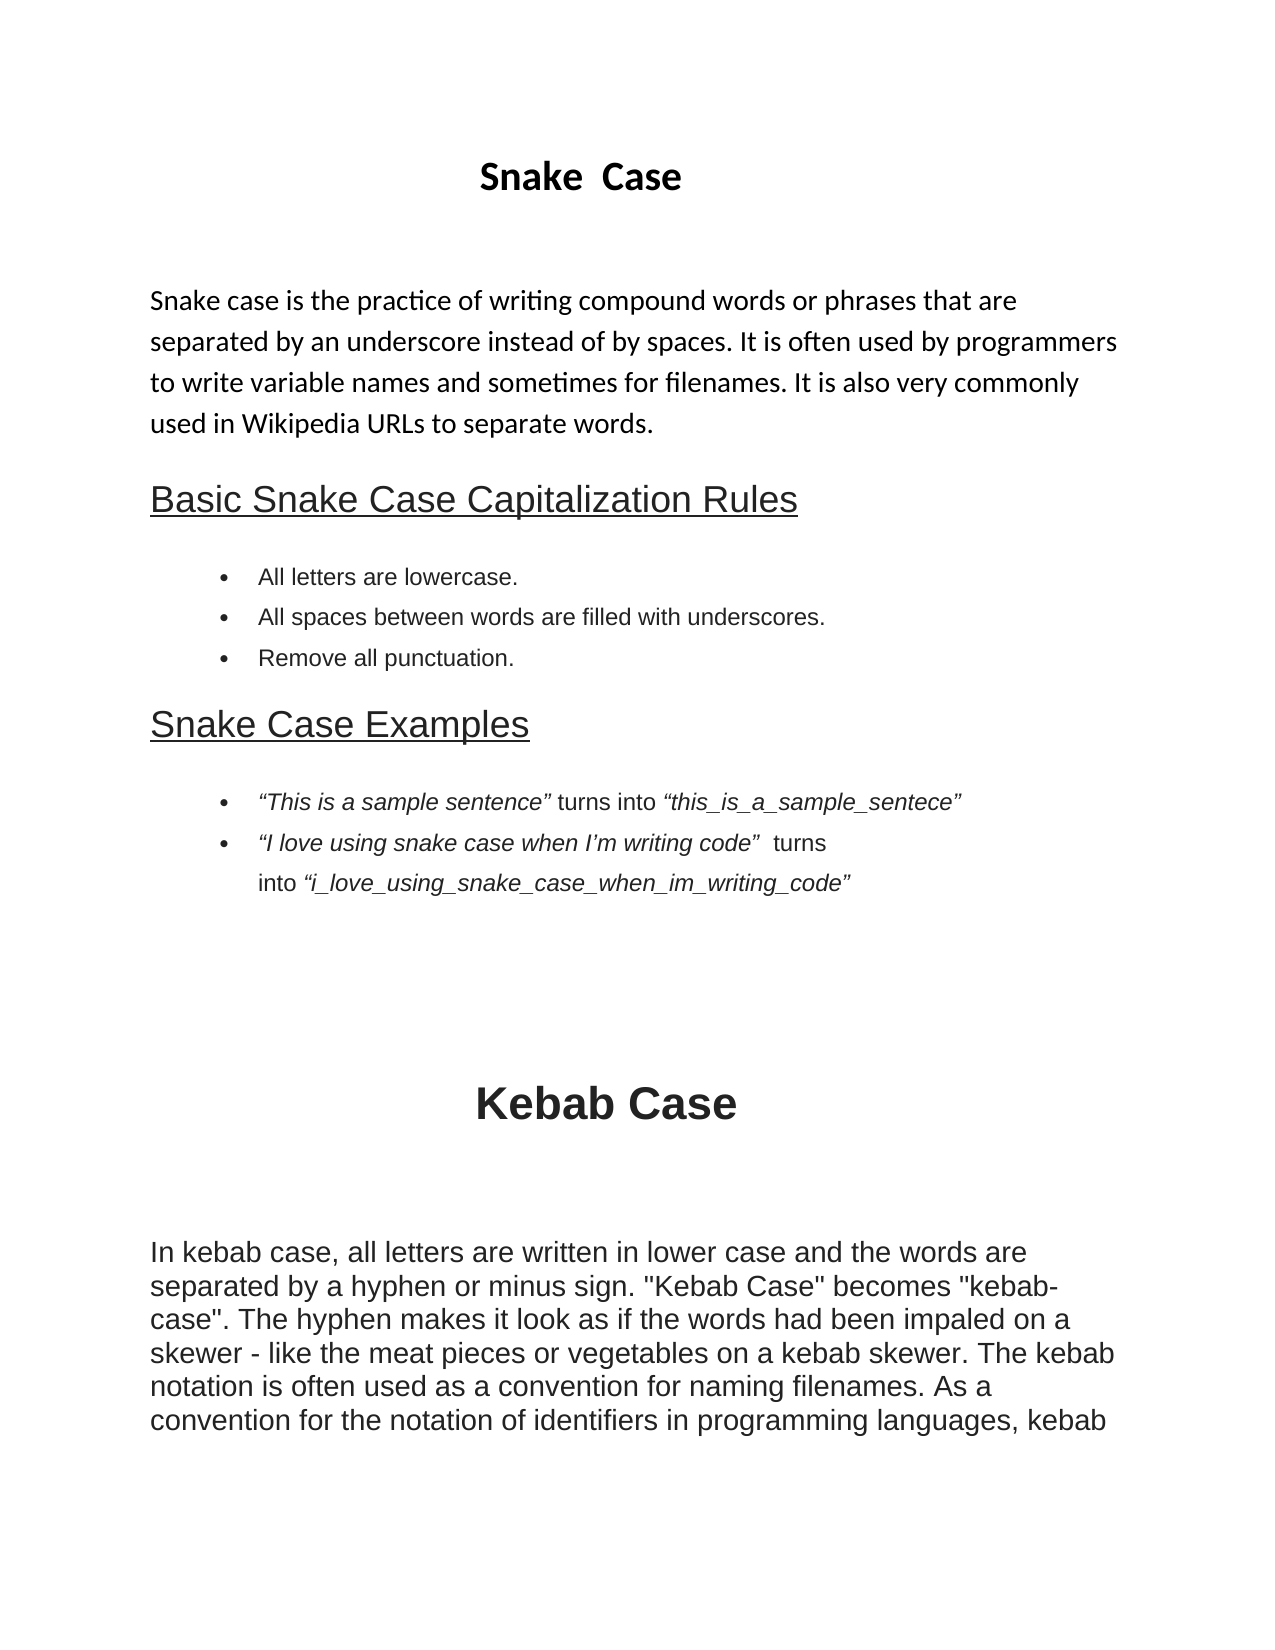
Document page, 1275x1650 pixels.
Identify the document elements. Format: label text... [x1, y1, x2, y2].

text Kebab Case [150, 1077, 1125, 1129]
text Snake case is the practice of writing compound words or phrases that are separated by an underscore instead of by spaces. It is often used by programmers to write variable names and sometimes for filenames. It is also very commonly used in Wikipedia URLs to separate words. [150, 282, 1125, 441]
list “I love using snake case when I’m writing code” turns into “i_love_using_snake_case_when_im_writing_code” [220, 816, 1125, 897]
list All letters are lowercase. [220, 549, 1125, 590]
text Snake Case Examples [150, 703, 1125, 746]
text Basic Snake Case Capitalization Rules [150, 477, 1125, 520]
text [150, 1235, 1125, 1436]
list Remove all punctuation. [220, 631, 1125, 671]
list “This is a sample sentence” turns into “this_is_a_sample_sentece” [220, 775, 1125, 816]
list All spaces between words are filled with underscores. [220, 590, 1125, 631]
text Snake Case [150, 150, 1125, 201]
